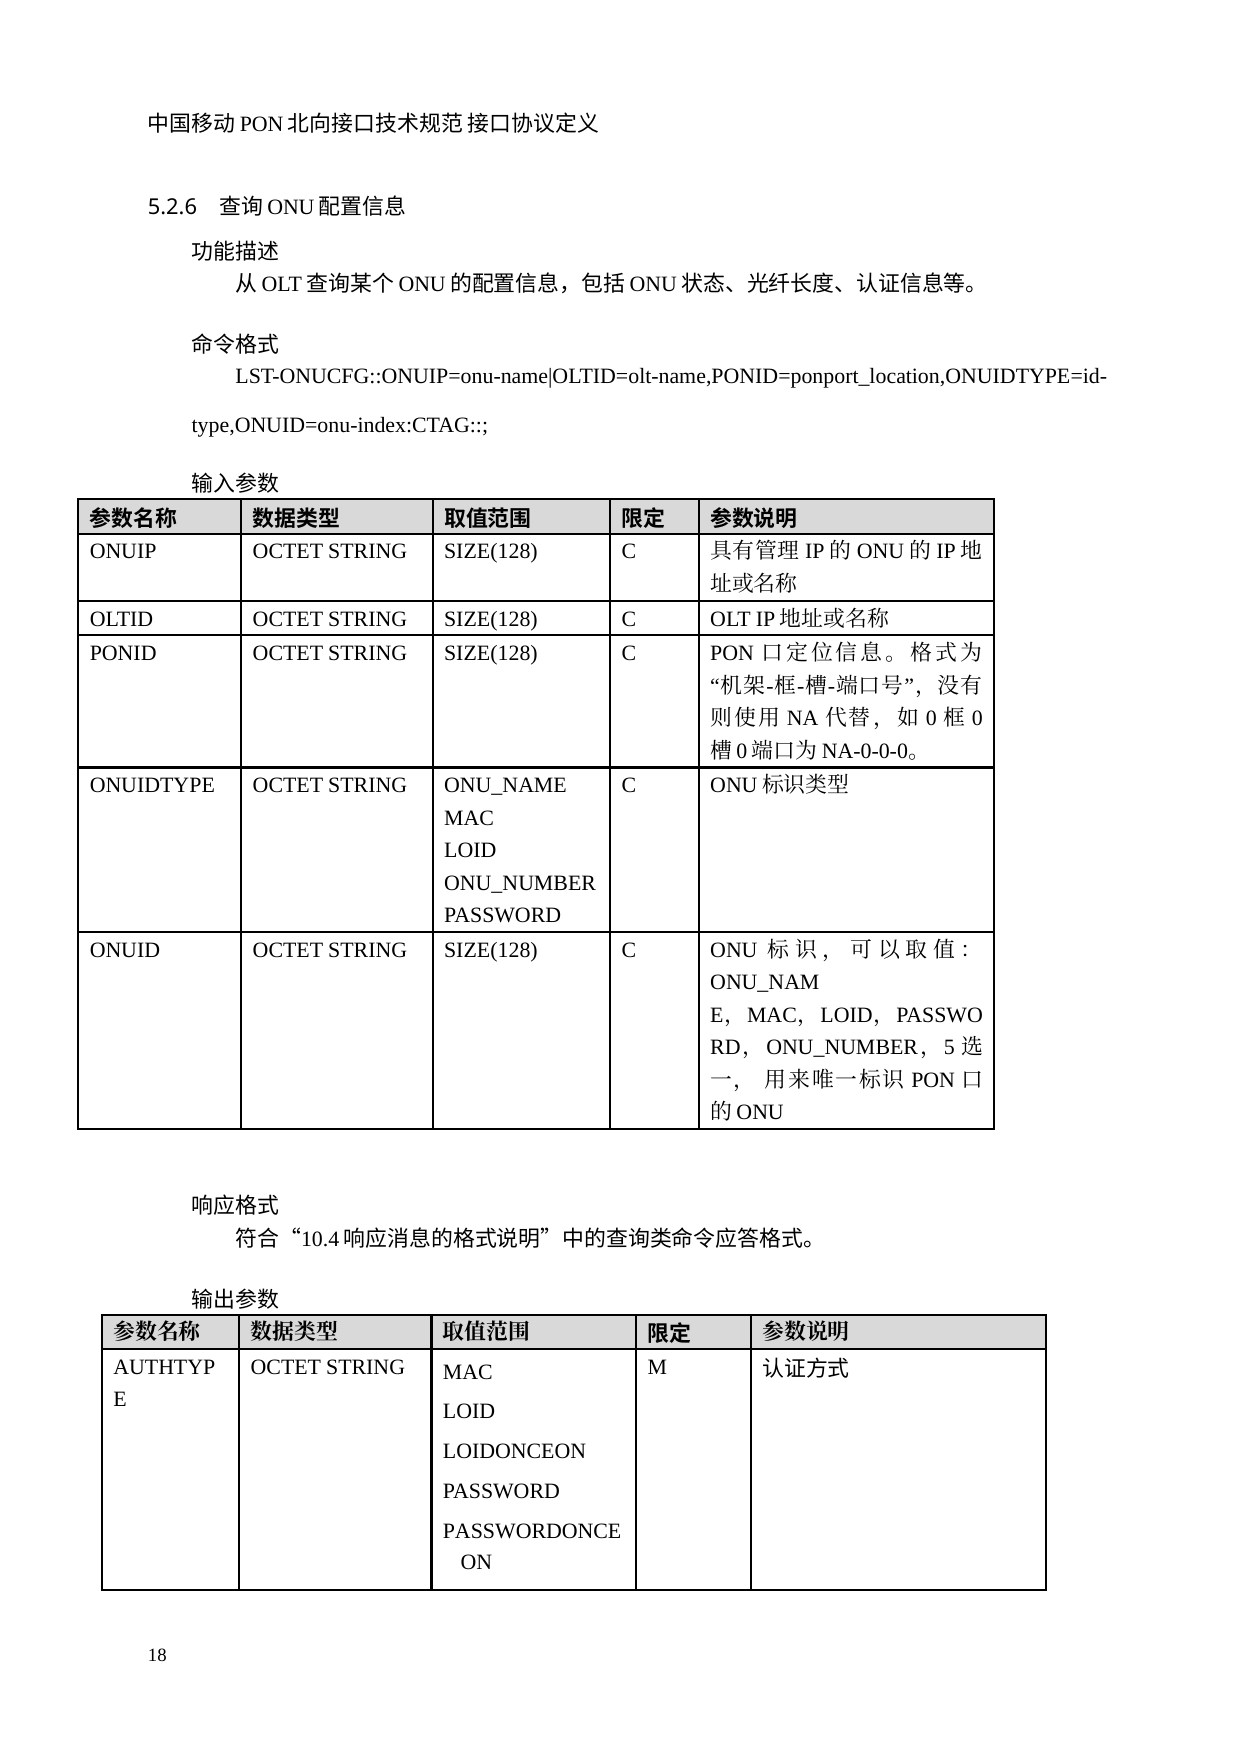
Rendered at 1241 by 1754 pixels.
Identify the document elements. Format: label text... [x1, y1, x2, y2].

text 功能描述 [148, 233, 1122, 266]
table_cell 具有管理IP的ONU的IP地址或名称 [700, 535, 993, 600]
table_cell SIZE(128) [434, 535, 609, 600]
table_cell OCTET STRING [242, 636, 432, 766]
table_header 数据类型 [240, 1316, 430, 1348]
table_header 参数说明 [700, 500, 993, 533]
table_header 数据类型 [242, 500, 432, 533]
table_cell C [611, 933, 698, 1128]
text 命令格式 [148, 327, 1122, 359]
text 输入参数 [148, 466, 1122, 498]
table_cell AUTHTYPE [103, 1350, 238, 1589]
table_header 取值范围 [434, 500, 609, 533]
table_cell ONUIP [79, 535, 240, 600]
table_cell SIZE(128) [434, 933, 609, 1128]
table_header 参数名称 [103, 1316, 238, 1348]
table_cell ONU标识类型 [700, 769, 993, 931]
table_header 参数说明 [752, 1316, 1045, 1348]
table_cell PONID [79, 636, 240, 766]
table_cell ONUIDTYPE [79, 769, 240, 931]
table_header 取值范围 [433, 1316, 635, 1348]
table_cell M [637, 1350, 750, 1589]
text 输出参数 [148, 1281, 1122, 1314]
table_cell OLT IP地址或名称 [700, 602, 993, 634]
text 查询ONU配置信息 [148, 188, 1122, 221]
table_header 参数名称 [79, 500, 240, 533]
table_cell SIZE(128) [434, 602, 609, 634]
text 响应格式 [148, 1188, 1122, 1220]
table_cell C [611, 769, 698, 931]
text 符合“10.4响应消息的格式说明”中的查询类命令应答格式。 [191, 1220, 1122, 1253]
table_cell OCTET STRING [242, 535, 432, 600]
table_cell ONU标识，可以取值：ONU_NAME，MAC，LOID，PASSWORD，ONU_NUMBER，5选一， 用来唯一标识PON口的ONU [700, 933, 993, 1128]
text 从OLT查询某个ONU的配置信息，包括ONU状态、光纤长度、认证信息等。 [191, 266, 1122, 298]
table_cell ONUID [79, 933, 240, 1128]
table_cell SIZE(128) [434, 636, 609, 766]
table_cell OCTET STRING [242, 933, 432, 1128]
table_cell OCTET STRING [242, 769, 432, 931]
table_cell C [611, 602, 698, 634]
table_header 限定 [611, 500, 698, 533]
table_cell OCTET STRING [242, 602, 432, 634]
table_cell OCTET STRING [240, 1350, 430, 1589]
table_cell 认证方式 [752, 1350, 1045, 1589]
table_cell C [611, 535, 698, 600]
table_header 限定 [637, 1316, 750, 1348]
table_cell ONU_NAME MAC LOID ONU_NUMBER PASSWORD [434, 769, 609, 931]
table_cell OLTID [79, 602, 240, 634]
table_cell C [611, 636, 698, 766]
text LST-ONUCFG::ONUIP=onu-name|OLTID=olt-name,PONID=ponport_location,ONUIDTYPE=id-type,ONUID=onu-index:CTAG::; [191, 359, 1122, 441]
table_cell PON口定位信息。格式为“机架-框-槽-端口号”，没有则使用NA代替，如0框0槽0端口为NA-0-0-0。 [700, 636, 993, 766]
table_cell MAC LOID LOIDONCEON PASSWORD PASSWORDONCEON [433, 1350, 635, 1589]
